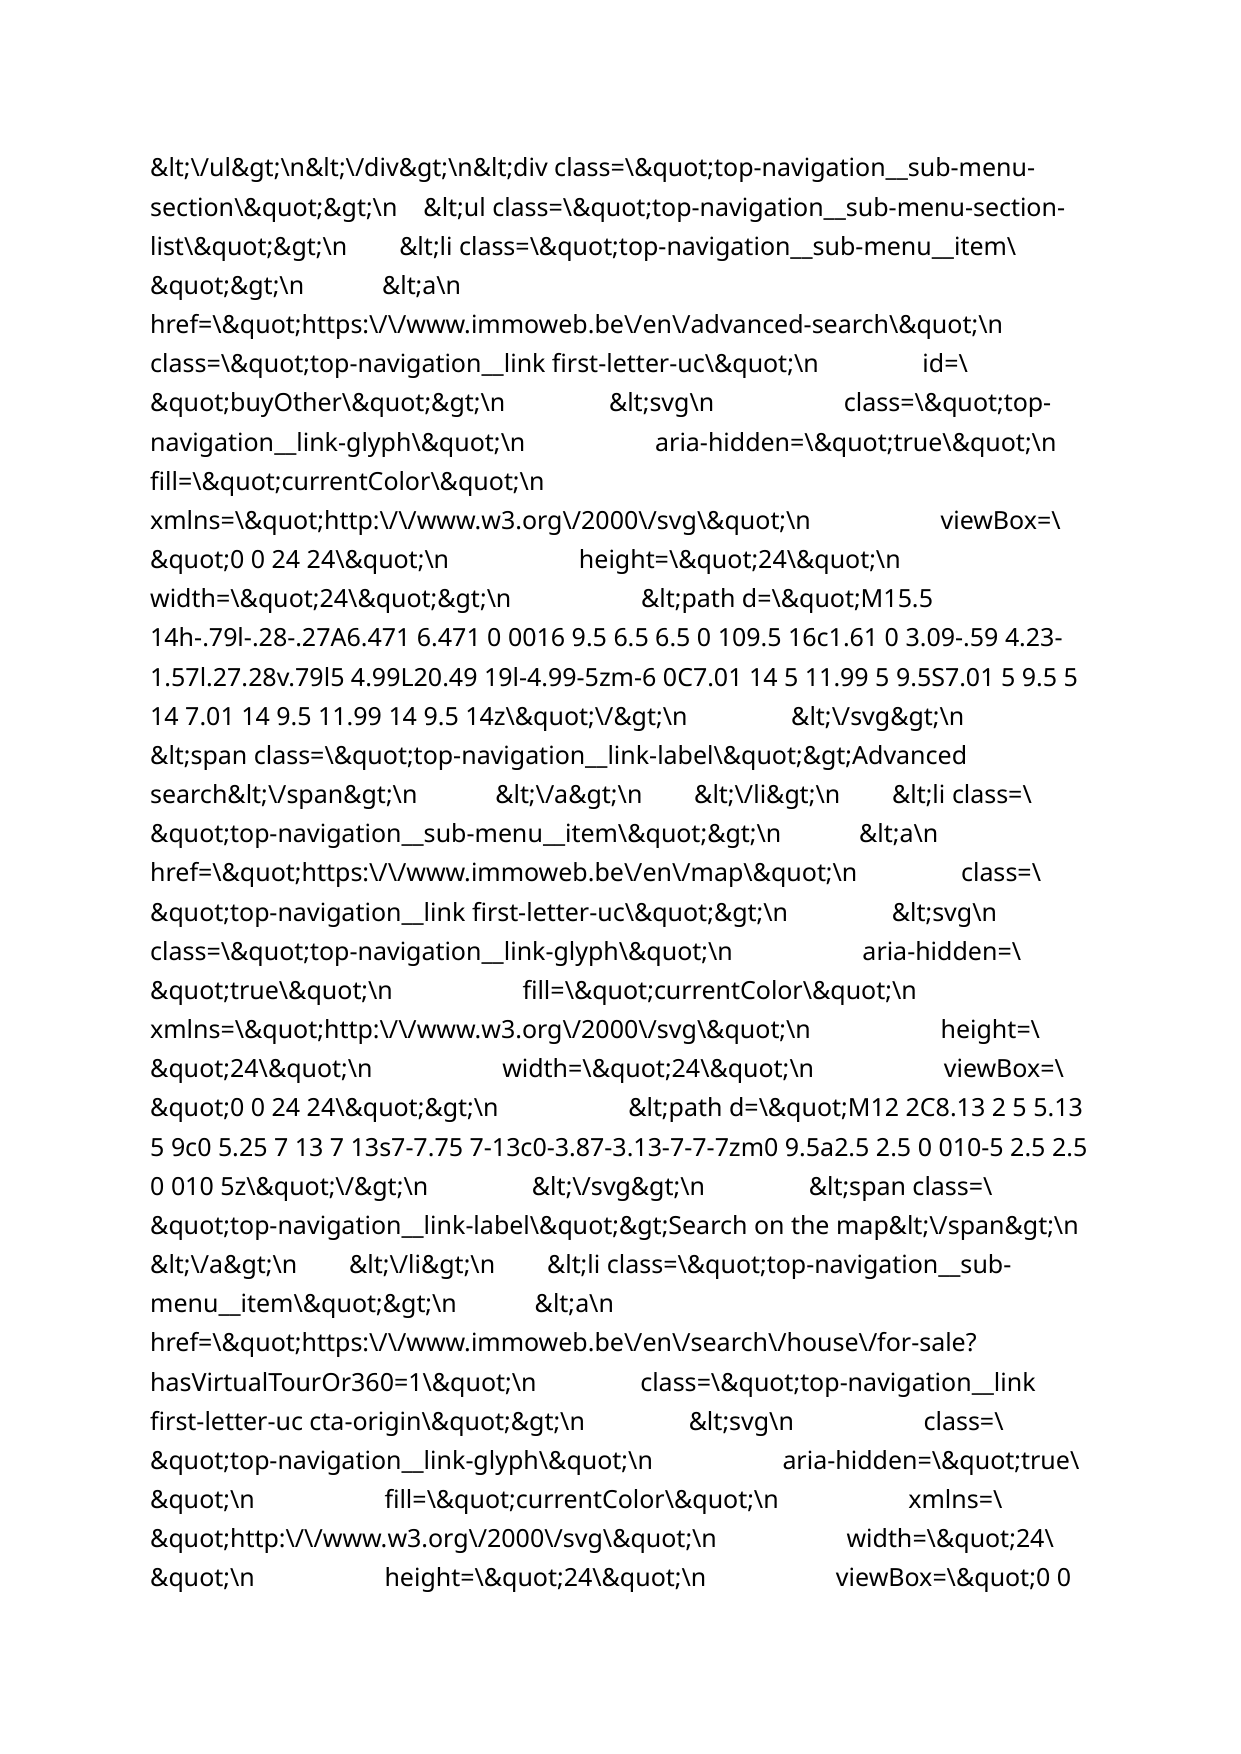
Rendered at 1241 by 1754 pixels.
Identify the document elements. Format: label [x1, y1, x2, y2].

text [150, 150, 1090, 1594]
